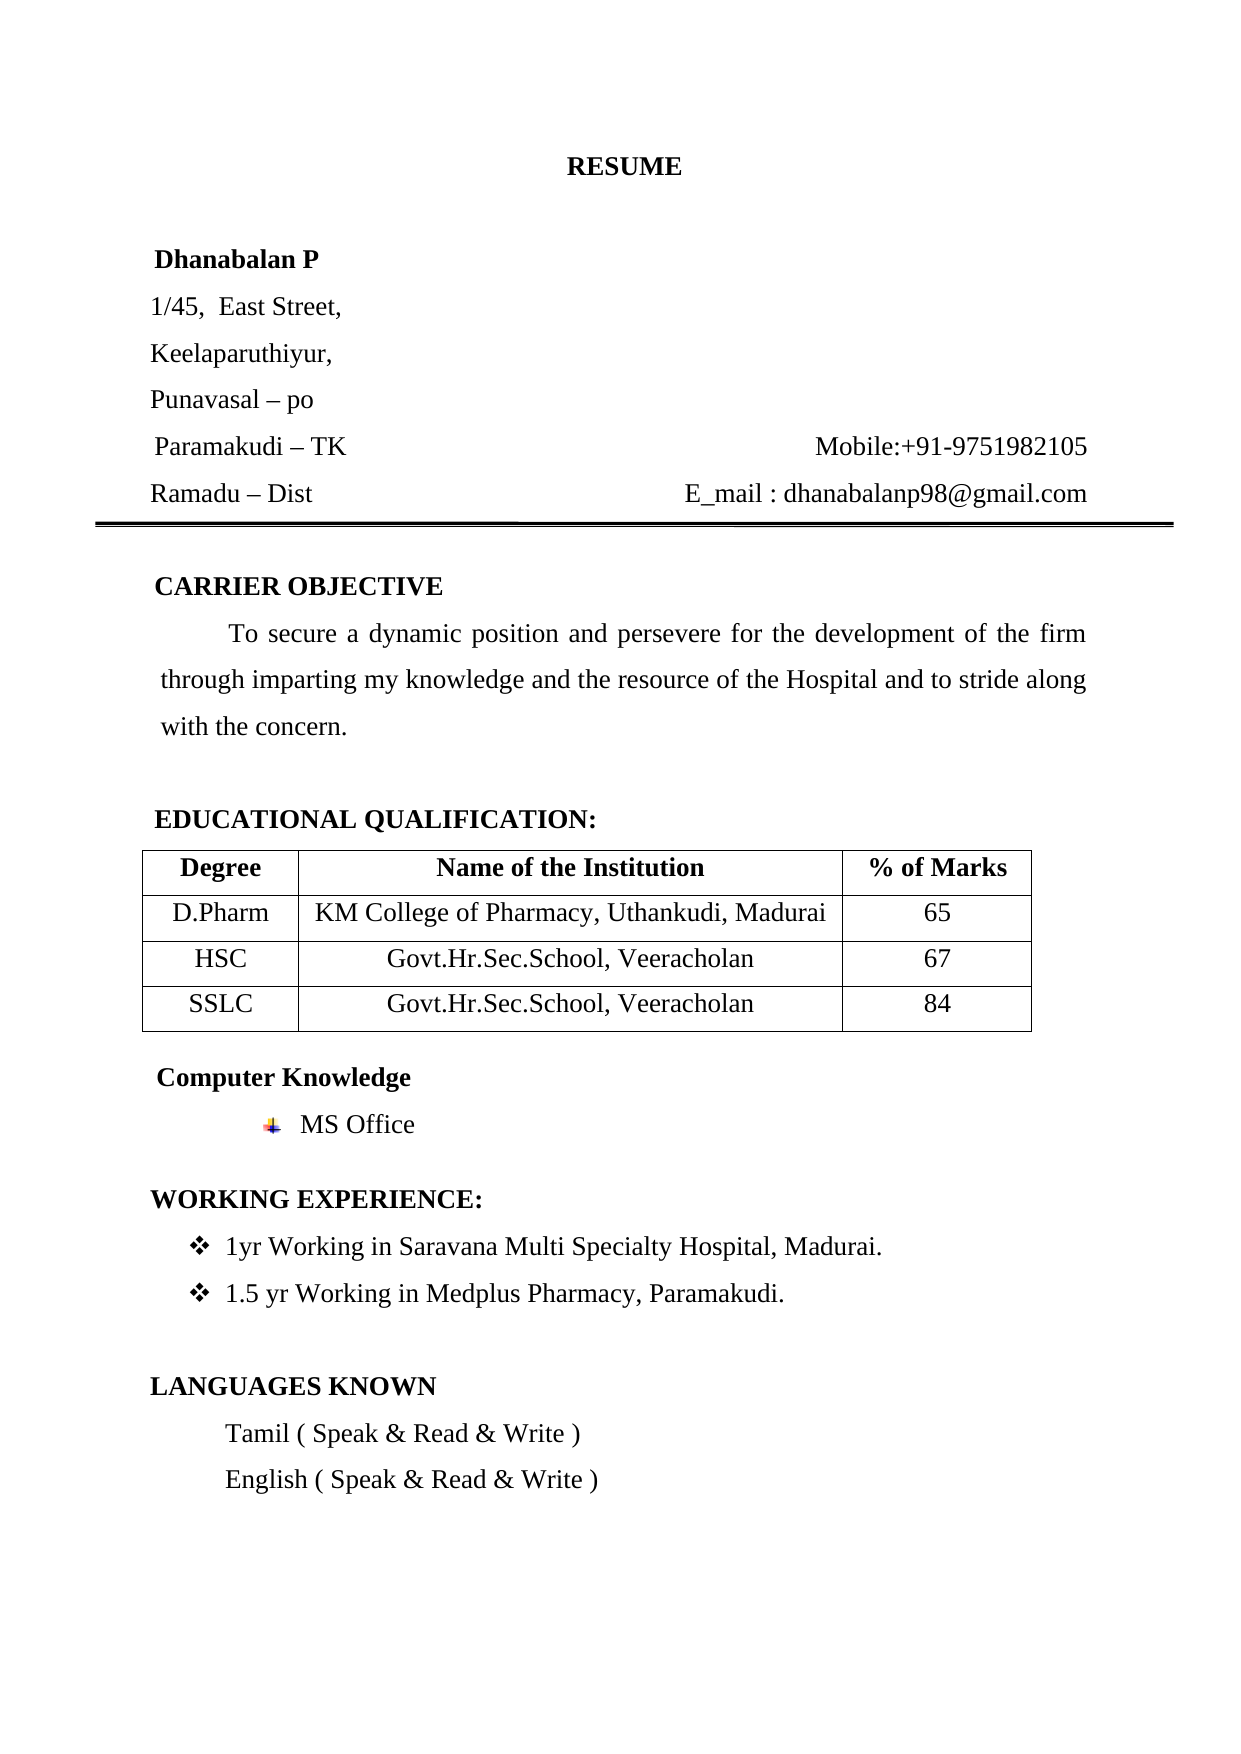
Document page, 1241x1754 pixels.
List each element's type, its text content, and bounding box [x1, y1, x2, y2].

table_cell SSLC [143, 987, 298, 1031]
list 1yr Working in Saravana Multi Specialty Hospital, Madurai. [187, 1230, 1090, 1261]
table_header Degree [143, 851, 298, 895]
text LANGUAGES KNOWN [150, 1370, 1090, 1401]
table_cell D.Pharm [143, 896, 298, 941]
text EDUCATIONAL QUALIFICATION: [154, 803, 1090, 834]
text WORKING EXPERIENCE: [150, 1183, 1090, 1214]
text 1/45, East Street, [150, 290, 1090, 321]
text English ( Speak & Read & Write ) [225, 1463, 1090, 1495]
text Keelaparuthiyur, [150, 337, 1090, 368]
text Punavasal – po [150, 383, 1090, 414]
text Computer Knowledge [156, 1061, 1090, 1092]
table_cell Govt.Hr.Sec.School, Veeracholan [299, 942, 842, 986]
text To secure a dynamic position and persevere for the development of the firm through imparting my knowledge and the resource of the Hospital and to stride along with the concern. [160, 617, 1087, 741]
table_header % of Marks [843, 851, 1031, 895]
text Ramadu – Dist E_mail : dhanabalanp98@gmail.com [150, 477, 1090, 508]
list MS Office [262, 1108, 1090, 1139]
text Paramakudi – TK Mobile:+91-9751982105 [154, 430, 1090, 461]
table_header Name of the Institution [299, 851, 842, 895]
text Dhanabalan P [154, 243, 1090, 274]
list 1.5 yr Working in Medplus Pharmacy, Paramakudi. [187, 1277, 1090, 1308]
table_cell 67 [843, 942, 1031, 986]
table_cell 65 [843, 896, 1031, 941]
picture [263, 1116, 281, 1134]
text RESUME [567, 150, 1090, 181]
table_cell Govt.Hr.Sec.School, Veeracholan [299, 987, 842, 1031]
table_cell KM College of Pharmacy, Uthankudi, Madurai [299, 896, 842, 941]
table_cell 84 [843, 987, 1031, 1031]
table_cell HSC [143, 942, 298, 986]
text CARRIER OBJECTIVE [154, 570, 1090, 601]
text Tamil ( Speak & Read & Write ) [225, 1417, 1090, 1448]
